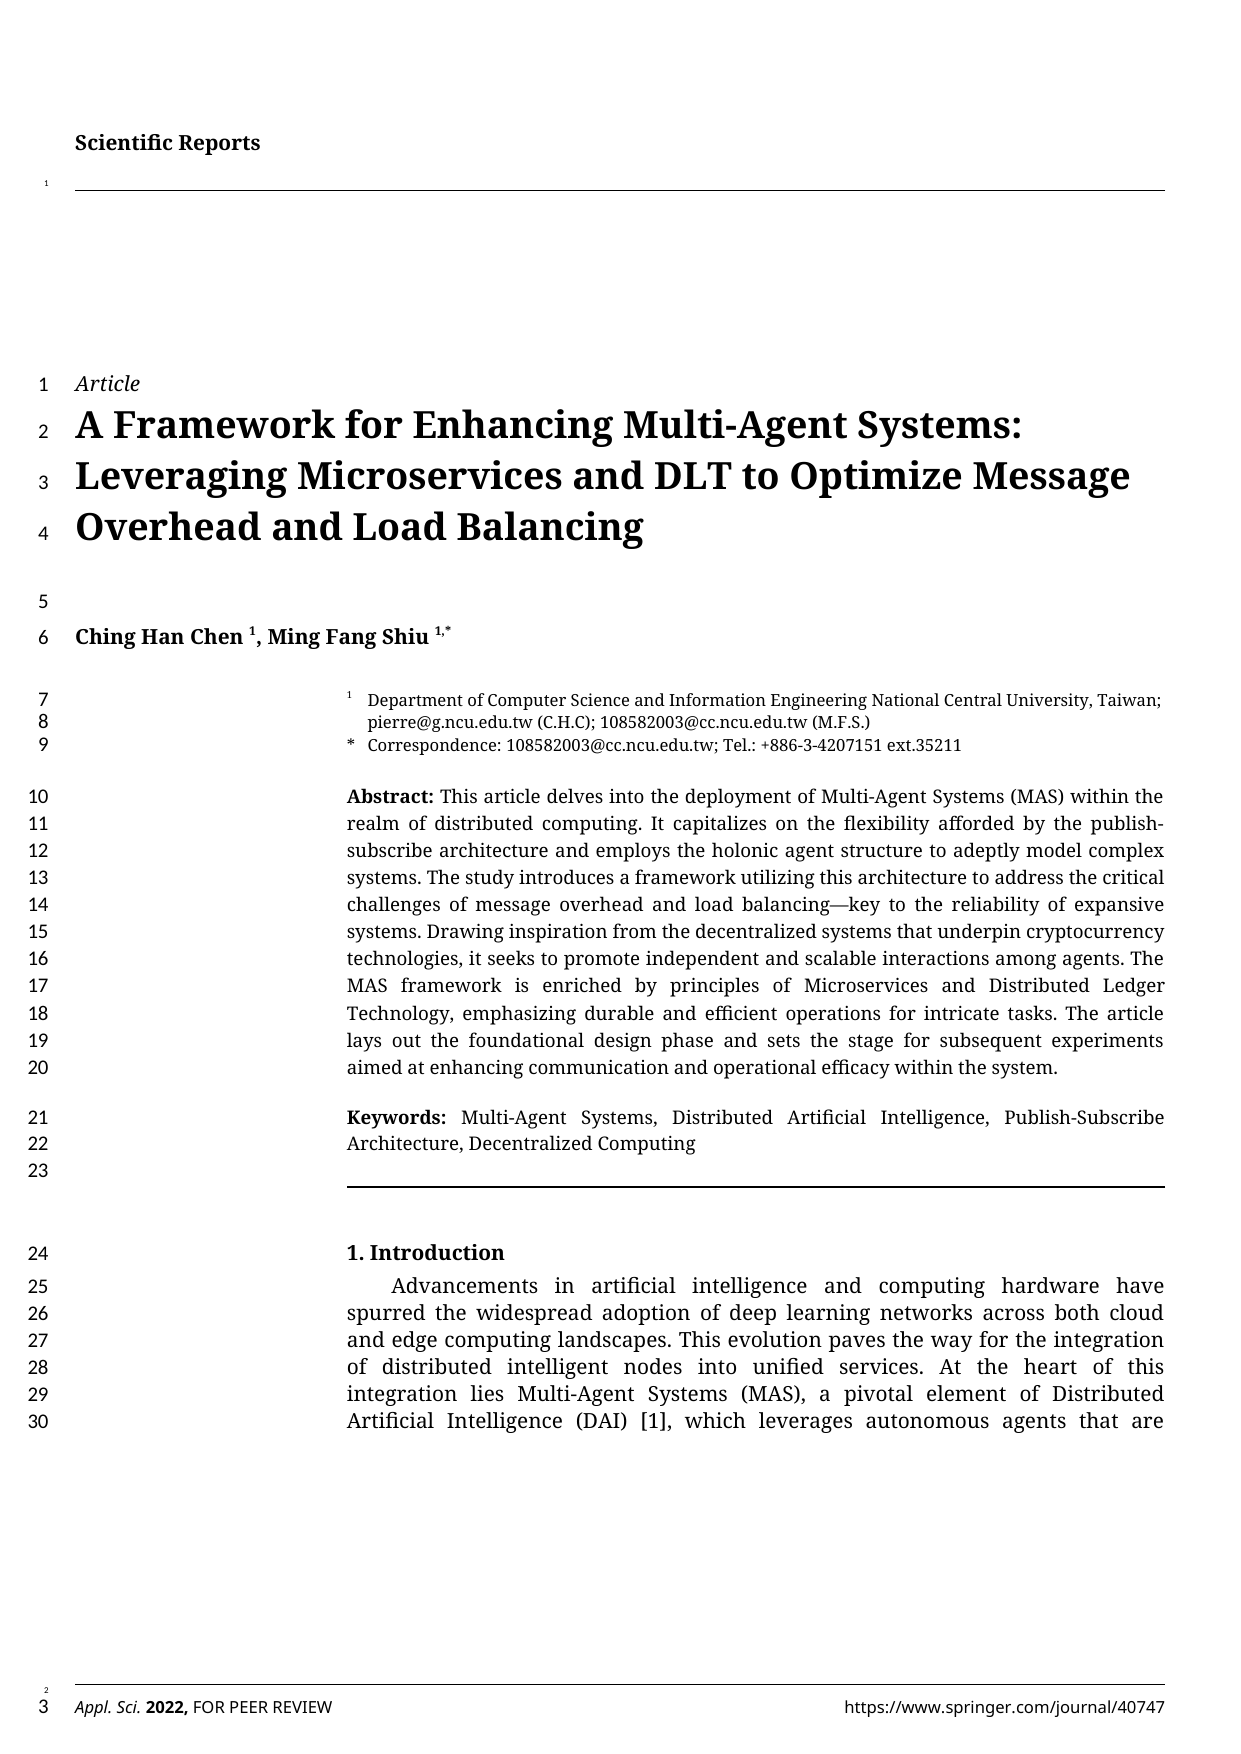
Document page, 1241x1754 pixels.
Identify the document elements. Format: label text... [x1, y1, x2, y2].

text Abstract: This article delves into the deployment of Multi-Agent Systems (MAS) within the realm of distributed computing. It capitalizes on the flexibility afforded by the publish-subscribe architecture and employs the holonic agent structure to adeptly model complex systems. The study introduces a framework utilizing this architecture to address the critical challenges of message overhead and load balancing—key to the reliability of expansive systems. Drawing inspiration from the decentralized systems that underpin cryptocurrency technologies, it seeks to promote independent and scalable interactions among agents. The MAS framework is enriched by principles of Microservices and Distributed Ledger Technology, emphasizing durable and efficient operations for intricate tasks. The article lays out the foundational design phase and sets the stage for subsequent experiments aimed at enhancing communication and operational efficacy within the system. [347, 782, 1165, 1079]
text Keywords: Multi-Agent Systems, Distributed Artificial Intelligence, Publish-Subscribe Architecture, Decentralized Computing [347, 1104, 1165, 1156]
text 1 Department of Computer Science and Information Engineering National Central University, Taiwan; pierre@g.ncu.edu.tw (C.H.C); 108582003@cc.ncu.edu.tw (M.F.S.) [347, 688, 1165, 734]
text Article [75, 369, 1165, 398]
text Ching Han Chen 1, Ming Fang Shiu 1,* [75, 622, 1165, 651]
subtitle 1. Introduction [347, 1238, 1165, 1266]
text * Correspondence: 108582003@cc.ncu.edu.tw; Tel.: +886-3-4207151 ext.35211 [347, 734, 1165, 757]
text A Framework for Enhancing Multi-Agent Systems: Leveraging Microservices and DLT to Optimize Message Overhead and Load Balancing [75, 398, 1165, 551]
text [347, 1272, 1165, 1435]
